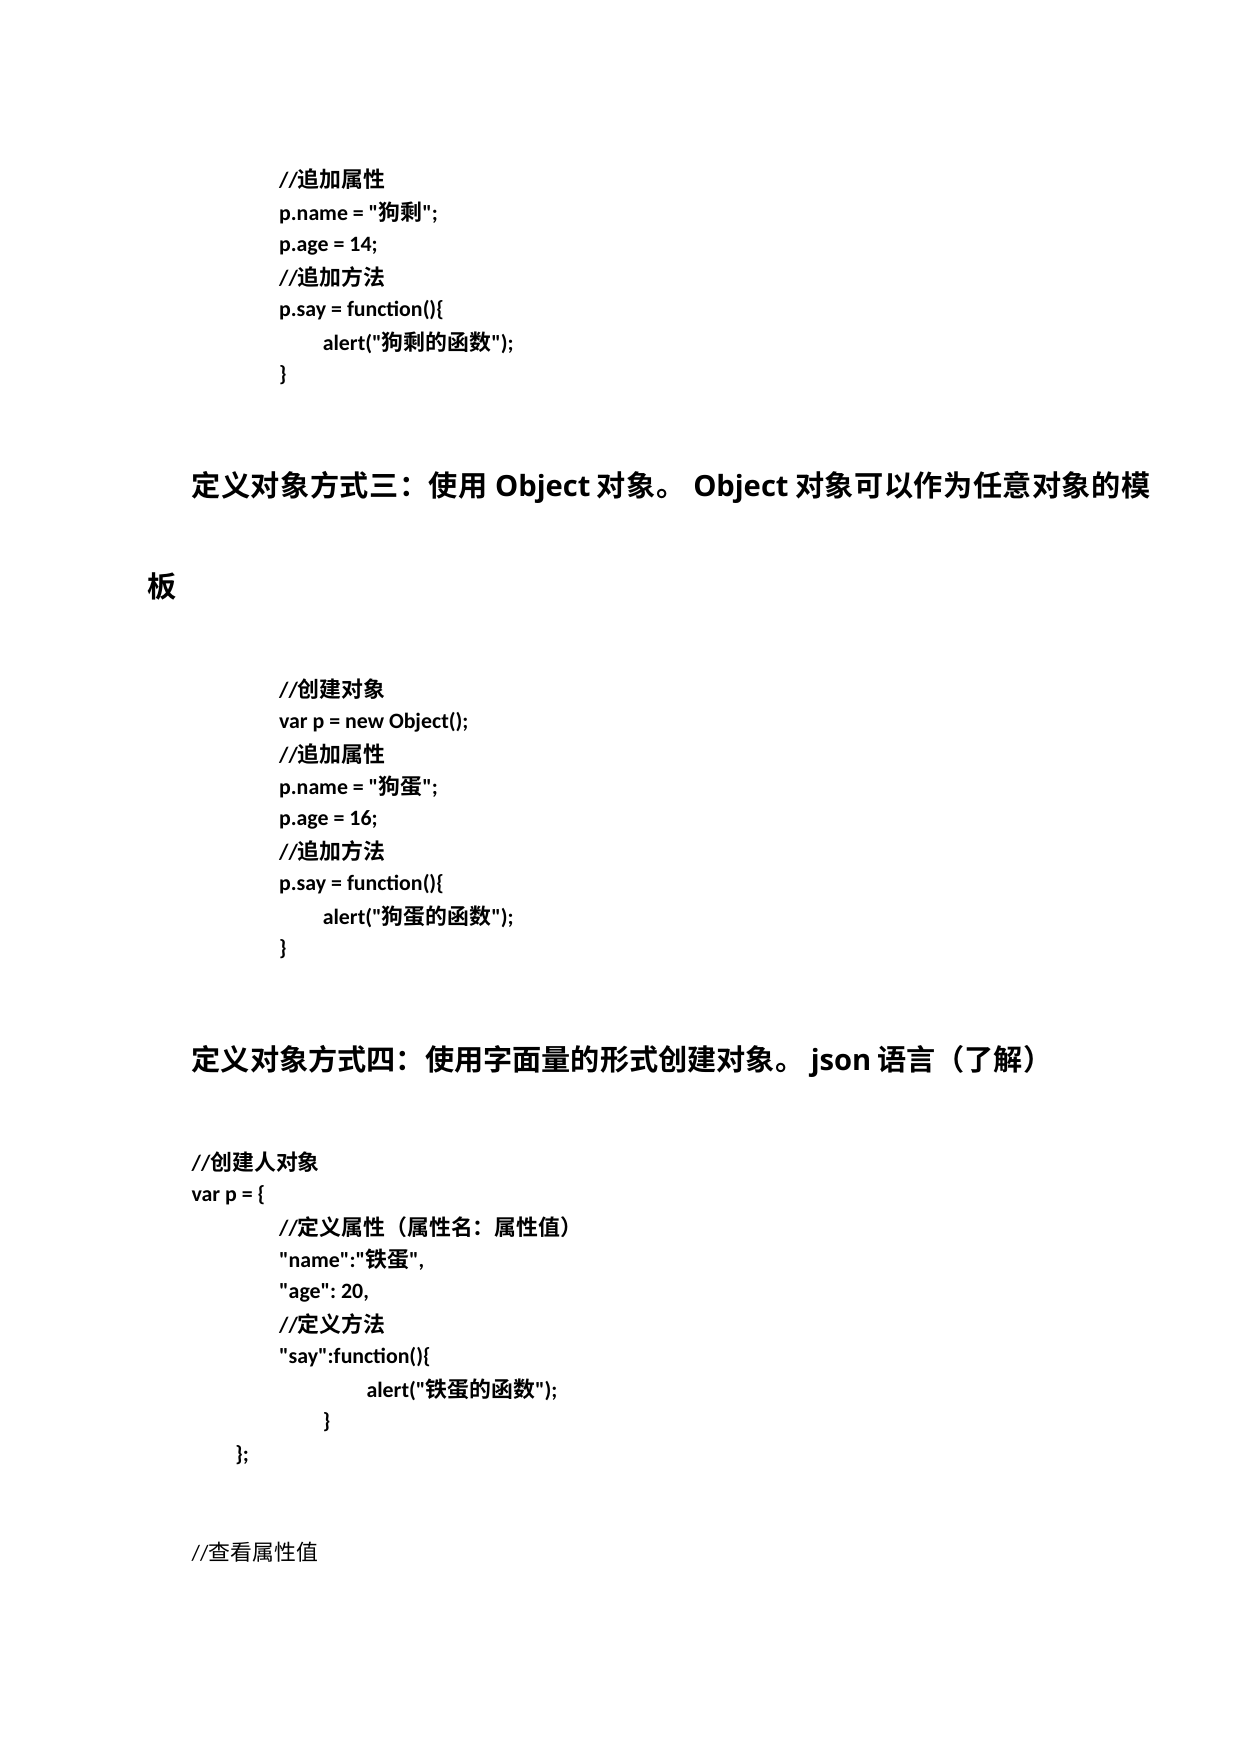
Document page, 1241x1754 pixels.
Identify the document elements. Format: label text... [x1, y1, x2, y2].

text p.age = 14; [235, 227, 1152, 259]
text alert("铁蛋的函数"); [148, 1372, 1152, 1404]
text //定义属性（属性名：属性值） [148, 1209, 1152, 1242]
text //定义方法 [148, 1307, 1152, 1339]
text "age": 20, [148, 1274, 1152, 1307]
text //创建对象 [235, 671, 1152, 704]
text "name":"铁蛋", [148, 1242, 1152, 1274]
text }; [148, 1437, 1152, 1469]
text p.say = function(){ [235, 866, 1152, 899]
text //追加属性 [235, 162, 1152, 194]
text "say":function(){ [148, 1339, 1152, 1372]
text //创建人对象 [148, 1144, 1152, 1177]
text //追加方法 [235, 834, 1152, 866]
text alert("狗剩的函数"); [235, 324, 1152, 357]
text p.name = "狗剩"; [235, 194, 1152, 227]
text alert("狗蛋的函数"); [235, 899, 1152, 931]
text } [235, 357, 1152, 389]
text //追加属性 [235, 736, 1152, 769]
text } [235, 931, 1152, 964]
text p.say = function(){ [235, 292, 1152, 324]
text } [148, 1404, 1152, 1437]
text p.age = 16; [235, 801, 1152, 834]
subtitle 定义对象方式三：使用Object对象。 Object对象可以作为任意对象的模板 [148, 451, 1152, 617]
text var p = new Object(); [235, 704, 1152, 736]
subtitle 定义对象方式四：使用字面量的形式创建对象。 json语言（了解） [148, 1026, 1152, 1091]
text p.name = "狗蛋"; [235, 769, 1152, 801]
text //查看属性值 [148, 1534, 1152, 1567]
text var p = { [148, 1177, 1152, 1209]
text //追加方法 [235, 259, 1152, 292]
